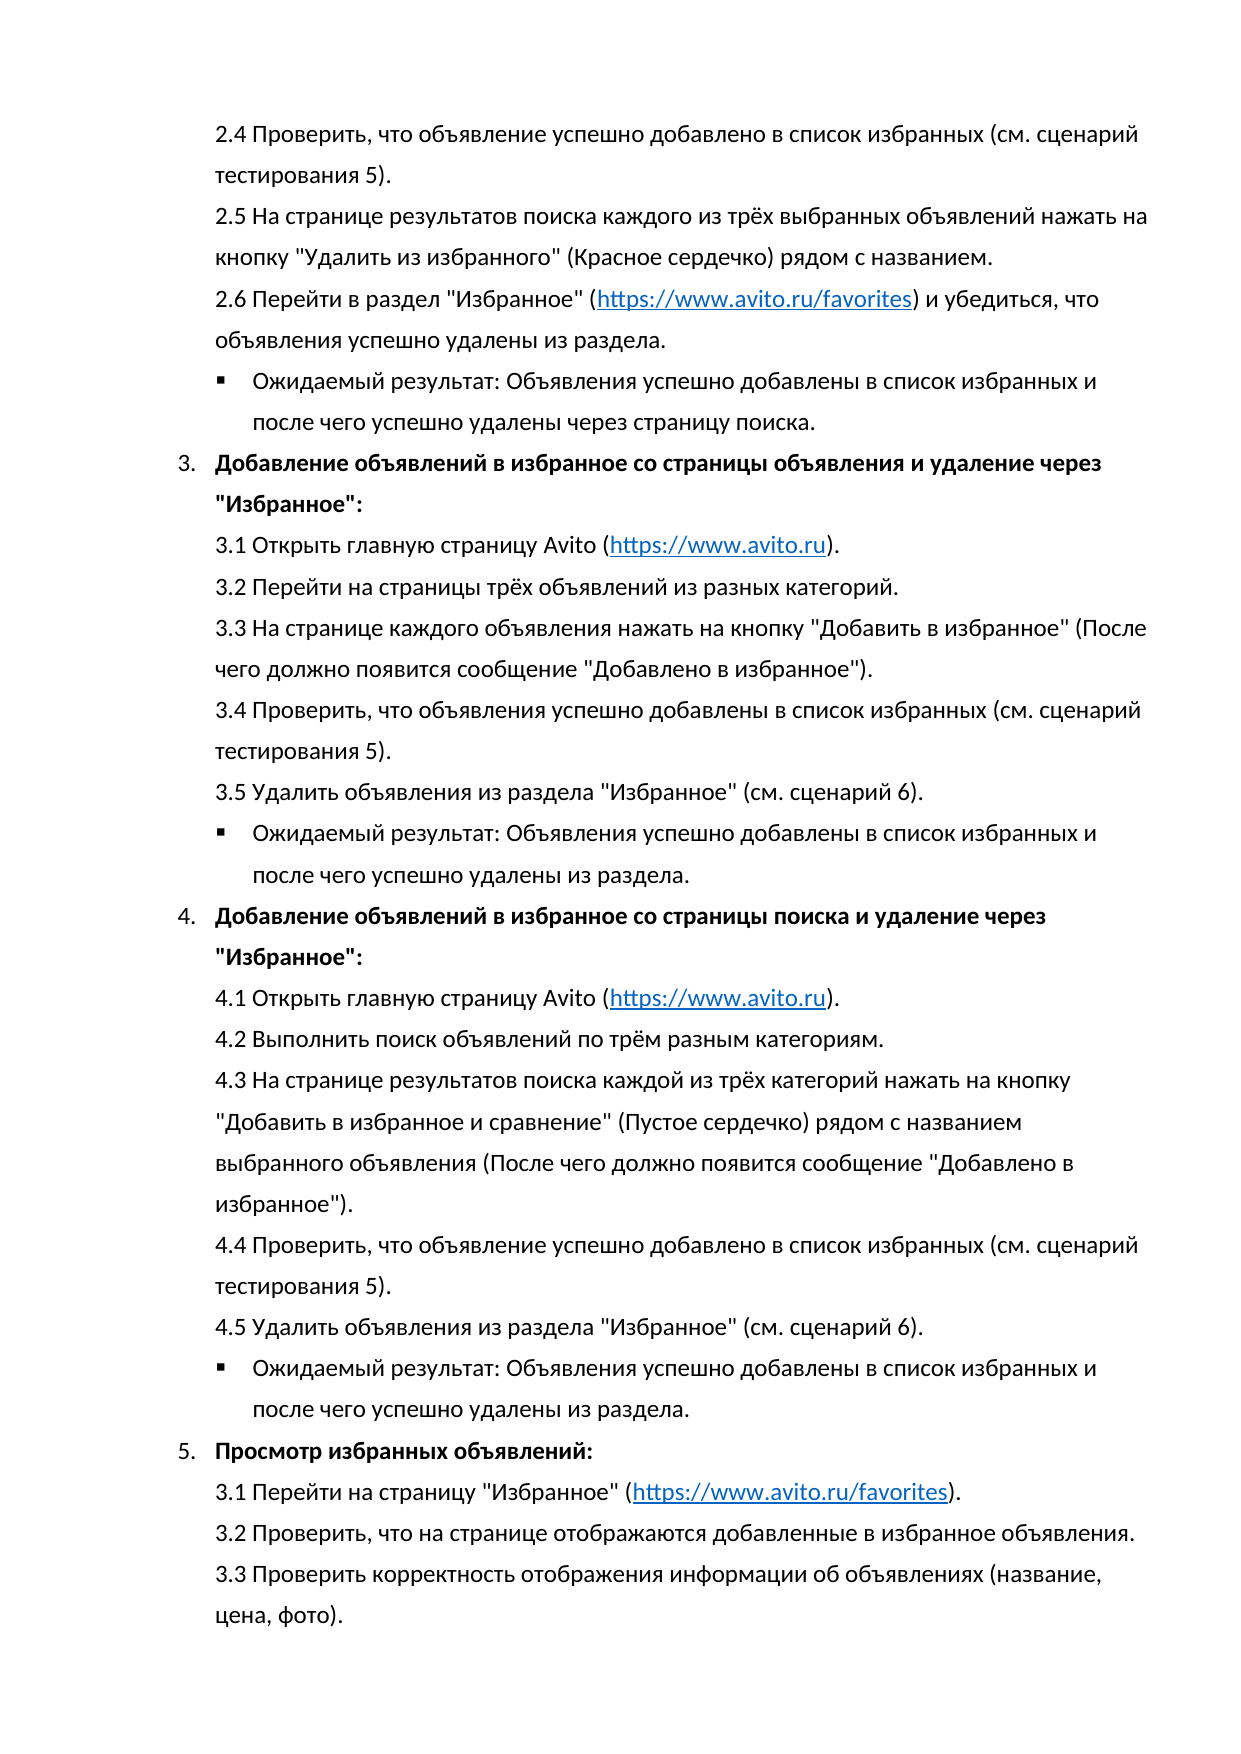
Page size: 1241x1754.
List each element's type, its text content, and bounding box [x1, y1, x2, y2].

list 2.4 Проверить, что объявление успешно добавлено в список избранных (см. сценарий тестирования 5). [215, 118, 1152, 190]
list Ожидаемый результат: Объявления успешно добавлены в список избранных и после чего успешно удалены из раздела. [215, 1352, 1152, 1424]
list Добавление объявлений в избранное со страницы поиска и удаление через "Избранное": [177, 900, 1152, 972]
list 4.4 Проверить, что объявление успешно добавлено в список избранных (см. сценарий тестирования 5). [215, 1229, 1152, 1301]
list Просмотр избранных объявлений: [177, 1435, 1152, 1465]
list Ожидаемый результат: Объявления успешно добавлены в список избранных и после чего успешно удалены из раздела. [215, 818, 1152, 889]
list 3.5 Удалить объявления из раздела "Избранное" (см. сценарий 6). [215, 776, 1152, 807]
list 2.6 Перейти в раздел "Избранное" (https://www.avito.ru/favorites) и убедиться, что объявления успешно удалены из раздела. [215, 283, 1152, 354]
list 3.2 Перейти на страницы трёх объявлений из разных категорий. [215, 571, 1152, 601]
list 3.3 Проверить корректность отображения информации об объявлениях (название, цена, фото). [215, 1558, 1152, 1630]
list 4.2 Выполнить поиск объявлений по трём разным категориям. [215, 1023, 1152, 1054]
list 3.1 Перейти на страницу "Избранное" (https://www.avito.ru/favorites). [215, 1476, 1152, 1506]
list Ожидаемый результат: Объявления успешно добавлены в список избранных и после чего успешно удалены через страницу поиска. [215, 365, 1152, 437]
list 4.5 Удалить объявления из раздела "Избранное" (см. сценарий 6). [215, 1311, 1152, 1342]
list 3.1 Открыть главную страницу Avito (https://www.avito.ru). [215, 529, 1152, 560]
list 3.4 Проверить, что объявления успешно добавлены в список избранных (см. сценарий тестирования 5). [215, 694, 1152, 766]
list 3.3 На странице каждого объявления нажать на кнопку "Добавить в избранное" (После чего должно появится сообщение "Добавлено в избранное"). [215, 612, 1152, 683]
list 4.3 На странице результатов поиска каждой из трёх категорий нажать на кнопку "Добавить в избранное и сравнение" (Пустое сердечко) рядом с названием выбранного объявления (После чего должно появится сообщение "Добавлено в избранное"). [215, 1064, 1152, 1218]
list 2.5 На странице результатов поиска каждого из трёх выбранных объявлений нажать на кнопку "Удалить из избранного" (Красное сердечко) рядом с названием. [215, 200, 1152, 272]
list 3.2 Проверить, что на странице отображаются добавленные в избранное объявления. [215, 1517, 1152, 1548]
list 4.1 Открыть главную страницу Avito (https://www.avito.ru). [215, 982, 1152, 1013]
list Добавление объявлений в избранное со страницы объявления и удаление через "Избранное": [177, 447, 1152, 519]
